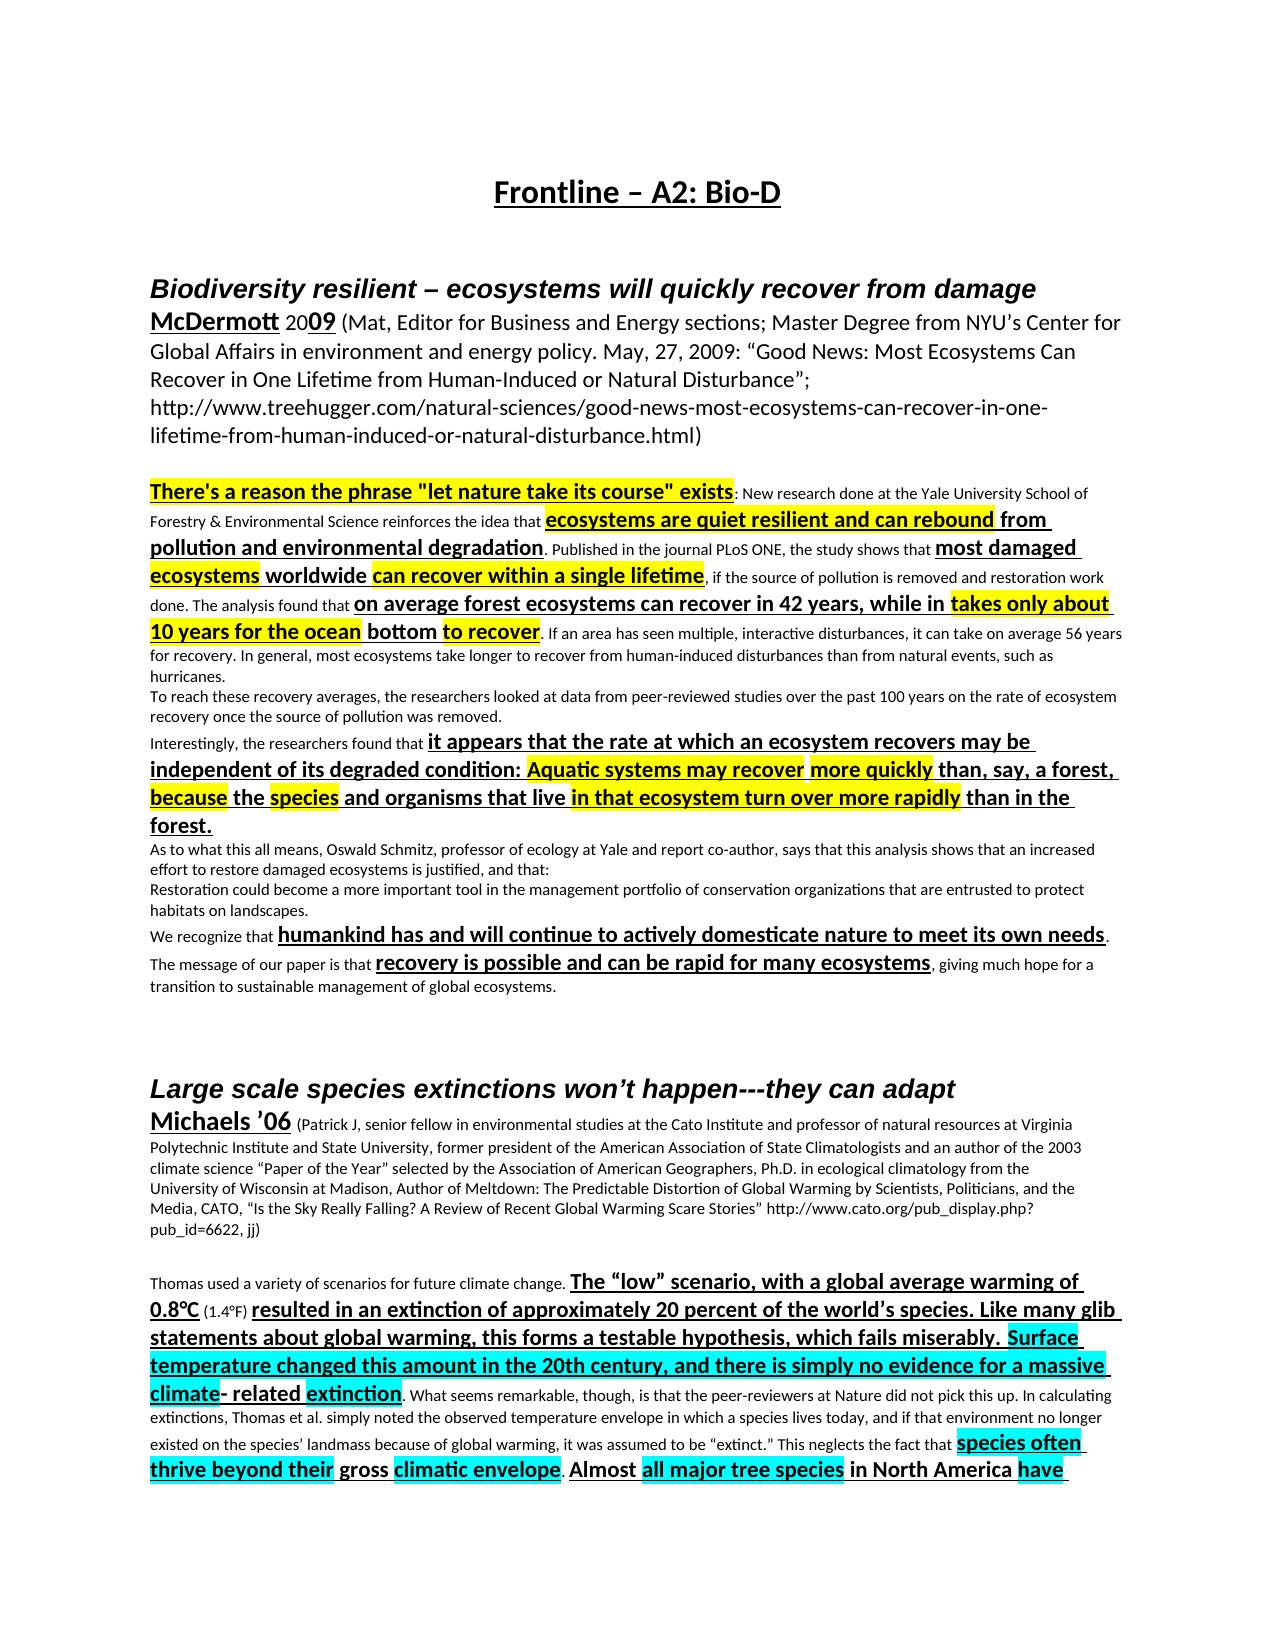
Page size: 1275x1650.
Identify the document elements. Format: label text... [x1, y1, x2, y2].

text Michaels ’06 (Patrick J, senior fellow in environmental studies at the Cato Institute and professor of natural resources at Virginia Polytechnic Institute and State University, former president of the American Association of State Climatologists and an author of the 2003 climate science “Paper of the Year” selected by the Association of American Geographers, Ph.D. in ecological climatology from the University of Wisconsin at Madison, Author of Meltdown: The Predictable Distortion of Global Warming by Scientists, Politicians, and the Media, CATO, “Is the Sky Really Falling? A Review of Recent Global Warming Scare Stories” http://www.cato.org/pub_display.php?pub_id=6622, jj) [150, 1104, 1095, 1239]
text To reach these recovery averages, the researchers looked at data from peer-reviewed studies over the past 100 years on the rate of ecosystem recovery once the source of pollution was removed. [150, 686, 1125, 727]
text Biodiversity resilient – ecosystems will quickly recover from damage [150, 273, 1125, 304]
text Restoration could become a more important tool in the management portfolio of conservation organizations that are entrusted to protect habitats on landscapes. [150, 879, 1125, 920]
text Large scale species extinctions won’t happen---they can adapt [150, 1073, 1125, 1104]
text We recognize that humankind has and will continue to actively domesticate nature to meet its own needs. The message of our paper is that recovery is possible and can be rapid for many ecosystems, giving much hope for a transition to sustainable management of global ecosystems. [150, 920, 1125, 996]
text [150, 1267, 1125, 1484]
text Frontline – A2: Bio-D [150, 171, 1125, 212]
text There's a reason the phrase "let nature take its course" exists: New research done at the Yale University School of Forestry & Environmental Science reinforces the idea that ecosystems are quiet resilient and can rebound from pollution and environmental degradation. Published in the journal PLoS ONE, the study shows that most damaged ecosystems worldwide can recover within a single lifetime, if the source of pollution is removed and restoration work done. The analysis found that on average forest ecosystems can recover in 42 years, while in takes only about 10 years for the ocean bottom to recover. If an area has seen multiple, interactive disturbances, it can take on average 56 years for recovery. In general, most ecosystems take longer to recover from human-induced disturbances than from natural events, such as hurricanes. [150, 477, 1125, 686]
text As to what this all means, Oswald Schmitz, professor of ecology at Yale and report co-author, says that this analysis shows that an increased effort to restore damaged ecosystems is justified, and that: [150, 839, 1125, 879]
text Interestingly, the researchers found that it appears that the rate at which an ecosystem recovers may be independent of its degraded condition: Aquatic systems may recover more quickly than, say, a forest, because the species and organisms that live in that ecosystem turn over more rapidly than in the forest. [150, 727, 1125, 839]
text McDermott 2009 (Mat, Editor for Business and Energy sections; Master Degree from NYU’s Center for Global Affairs in environment and energy policy. May, 27, 2009: “Good News: Most Ecosystems Can Recover in One Lifetime from Human-Induced or Natural Disturbance”; http://www.treehugger.com/natural-sciences/good-news-most-ecosystems-can-recover-in-one-lifetime-from-human-induced-or-natural-disturbance.html) [150, 304, 1125, 449]
